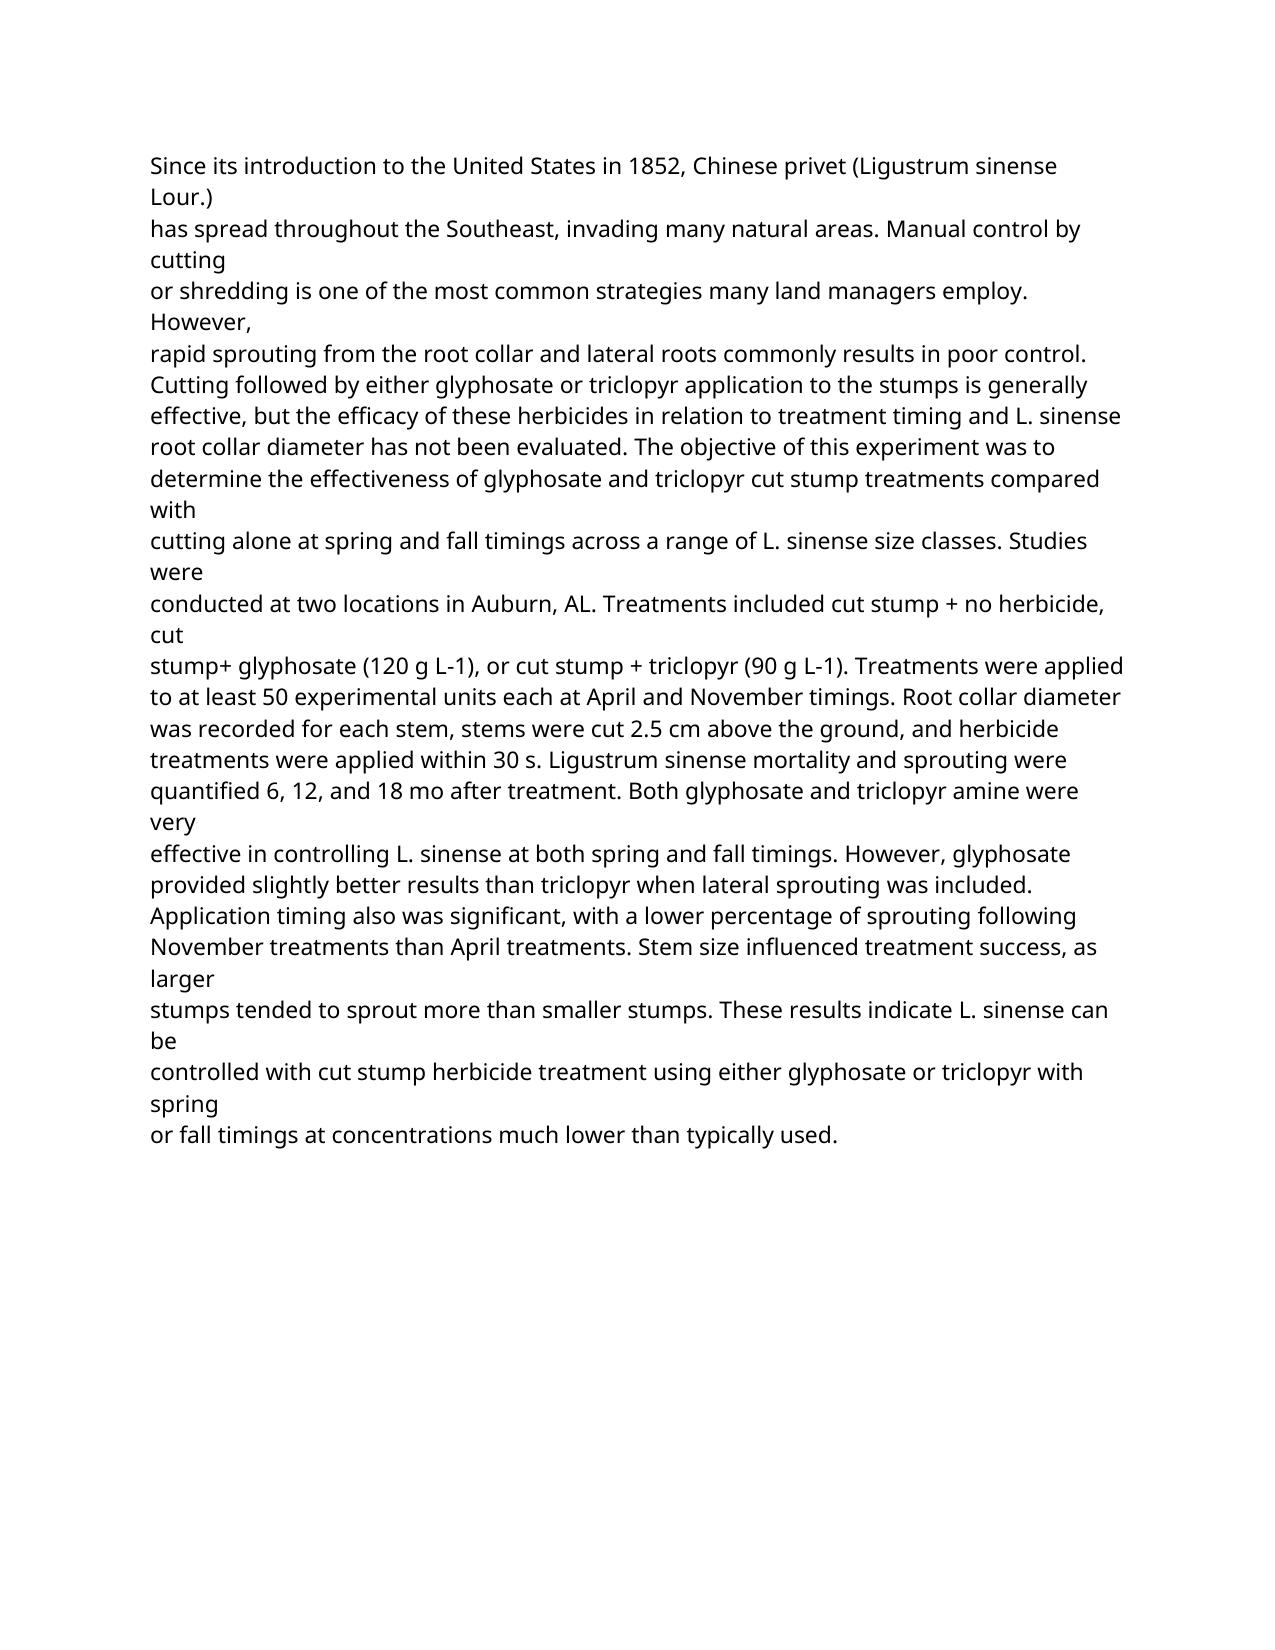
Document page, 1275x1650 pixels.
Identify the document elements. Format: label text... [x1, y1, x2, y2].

text rapid sprouting from the root collar and lateral roots commonly results in poor control. [150, 337, 1125, 369]
text stumps tended to sprout more than smaller stumps. These results indicate L. sinense can be [150, 994, 1125, 1056]
text quantified 6, 12, and 18 mo after treatment. Both glyphosate and triclopyr amine were very [150, 775, 1125, 837]
text stump+ glyphosate (120 g L-1), or cut stump + triclopyr (90 g L-1). Treatments were applied [150, 650, 1125, 681]
text was recorded for each stem, stems were cut 2.5 cm above the ground, and herbicide [150, 712, 1125, 744]
text cutting alone at spring and fall timings across a range of L. sinense size classes. Studies were [150, 525, 1125, 587]
text conducted at two locations in Auburn, AL. Treatments included cut stump + no herbicide, cut [150, 587, 1125, 650]
text effective in controlling L. sinense at both spring and fall timings. However, glyphosate [150, 837, 1125, 869]
text or fall timings at concentrations much lower than typically used. [150, 1119, 1125, 1150]
text provided slightly better results than triclopyr when lateral sprouting was included. [150, 869, 1125, 900]
text treatments were applied within 30 s. Ligustrum sinense mortality and sprouting were [150, 744, 1125, 775]
text effective, but the efficacy of these herbicides in relation to treatment timing and L. sinense [150, 400, 1125, 431]
text root collar diameter has not been evaluated. The objective of this experiment was to [150, 431, 1125, 462]
text November treatments than April treatments. Stem size influenced treatment success, as larger [150, 931, 1125, 994]
text Since its introduction to the United States in 1852, Chinese privet (Ligustrum sinense Lour.) [150, 150, 1125, 212]
text to at least 50 experimental units each at April and November timings. Root collar diameter [150, 681, 1125, 712]
text has spread throughout the Southeast, invading many natural areas. Manual control by cutting [150, 212, 1125, 275]
text or shredding is one of the most common strategies many land managers employ. However, [150, 275, 1125, 337]
text controlled with cut stump herbicide treatment using either glyphosate or triclopyr with spring [150, 1056, 1125, 1119]
text Application timing also was significant, with a lower percentage of sprouting following [150, 900, 1125, 931]
text Cutting followed by either glyphosate or triclopyr application to the stumps is generally [150, 369, 1125, 400]
text determine the effectiveness of glyphosate and triclopyr cut stump treatments compared with [150, 462, 1125, 525]
